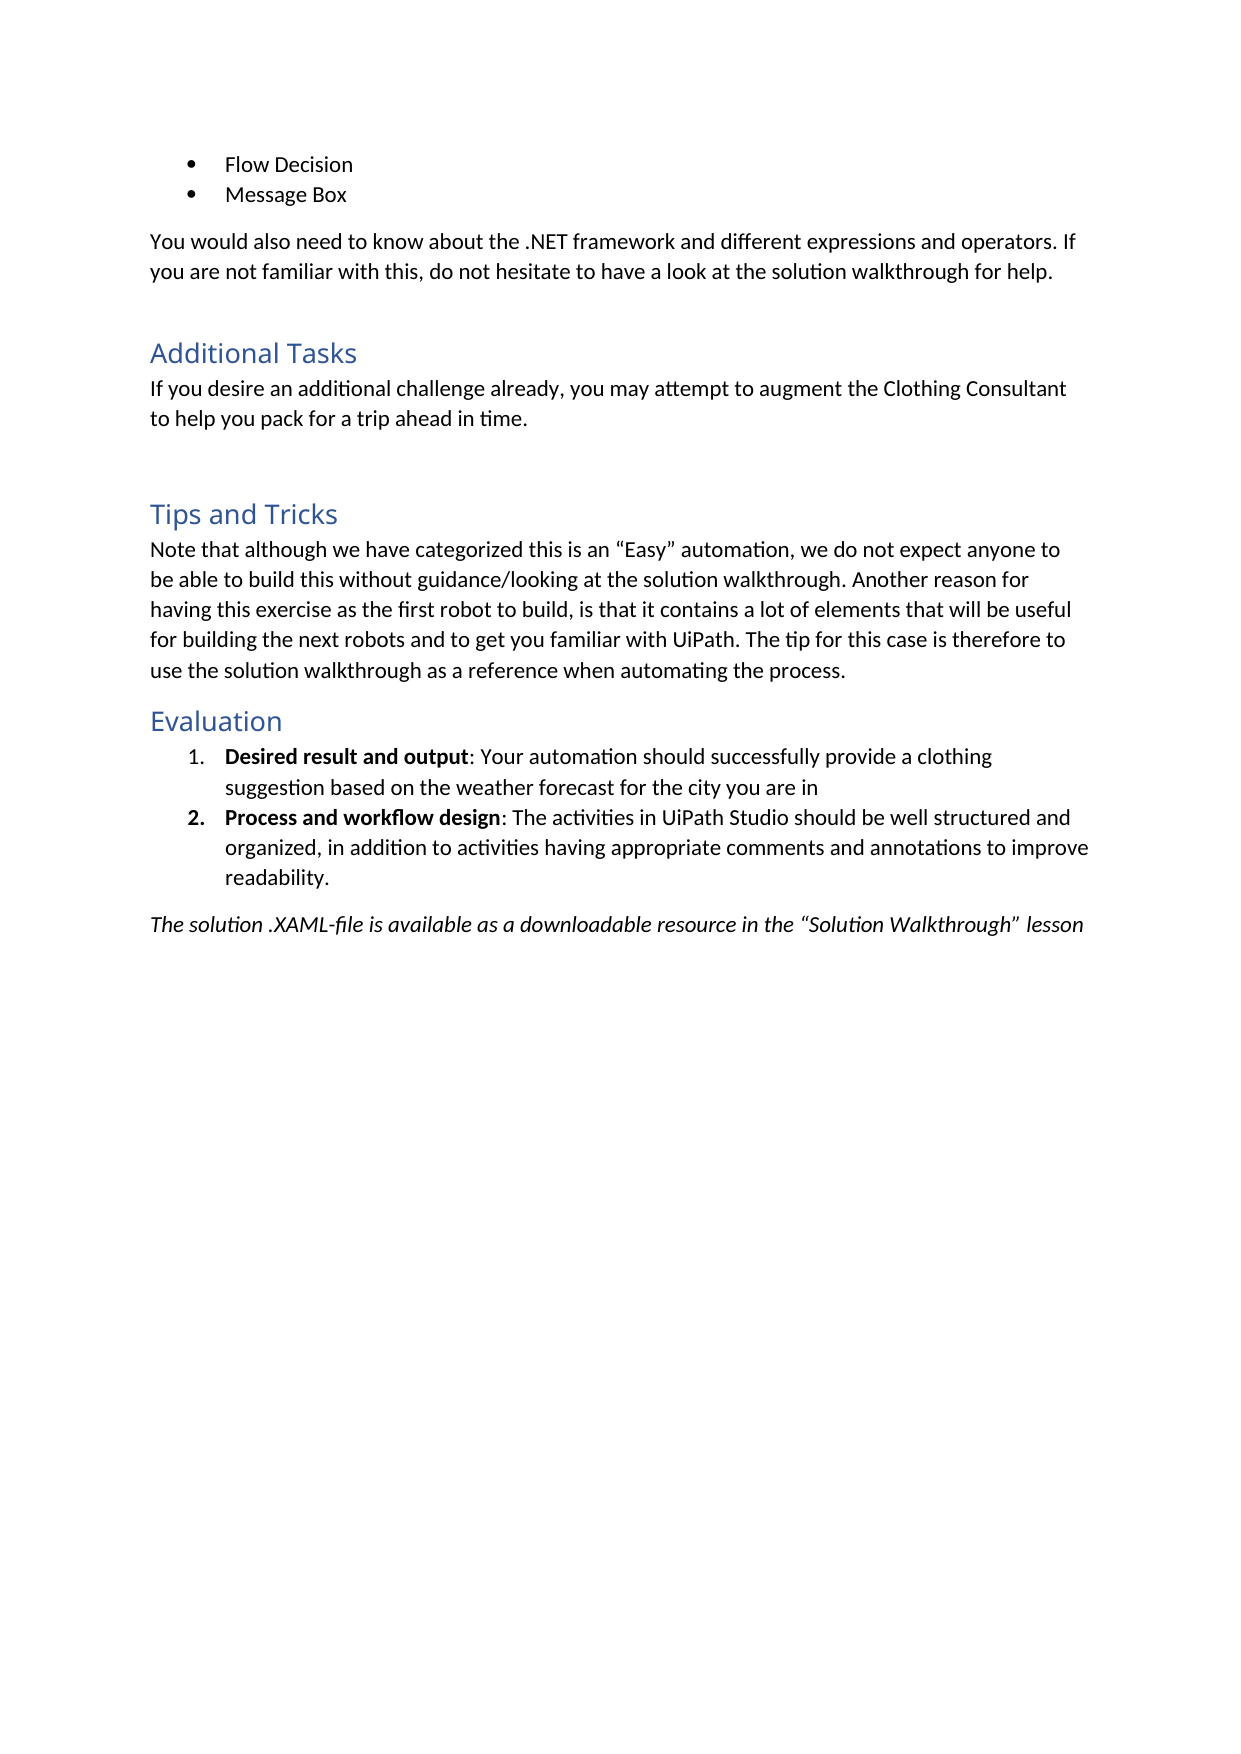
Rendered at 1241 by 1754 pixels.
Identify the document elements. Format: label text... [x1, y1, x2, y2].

list Flow Decision [187, 150, 1090, 178]
subtitle Additional Tasks [150, 334, 1090, 371]
list Desired result and output: Your automation should successfully provide a clothing suggestion based on the weather forecast for the city you are in [187, 742, 1090, 801]
subtitle Evaluation [150, 703, 1090, 739]
text You would also need to know about the .NET framework and different expressions and operators. If you are not familiar with this, do not hesitate to have a look at the solution walkthrough for help. [150, 227, 1090, 316]
subtitle Tips and Tricks [150, 495, 1090, 532]
list Message Box [187, 180, 1090, 208]
list Process and workflow design: The activities in UiPath Studio should be well structured and organized, in addition to activities having appropriate comments and annotations to improve readability. [187, 803, 1090, 891]
text If you desire an additional challenge already, you may attempt to augment the Clothing Consultant to help you pack for a trip ahead in time. [150, 374, 1090, 432]
text Note that although we have categorized this is an “Easy” automation, we do not expect anyone to be able to build this without guidance/looking at the solution walkthrough. Another reason for having this exercise as the first robot to build, is that it contains a lot of elements that will be useful for building the next robots and to get you familiar with UiPath. The tip for this case is therefore to use the solution walkthrough as a reference when automating the process. [150, 535, 1090, 684]
text The solution .XAML-file is available as a downloadable resource in the “Solution Walkthrough” lesson [150, 910, 1090, 938]
